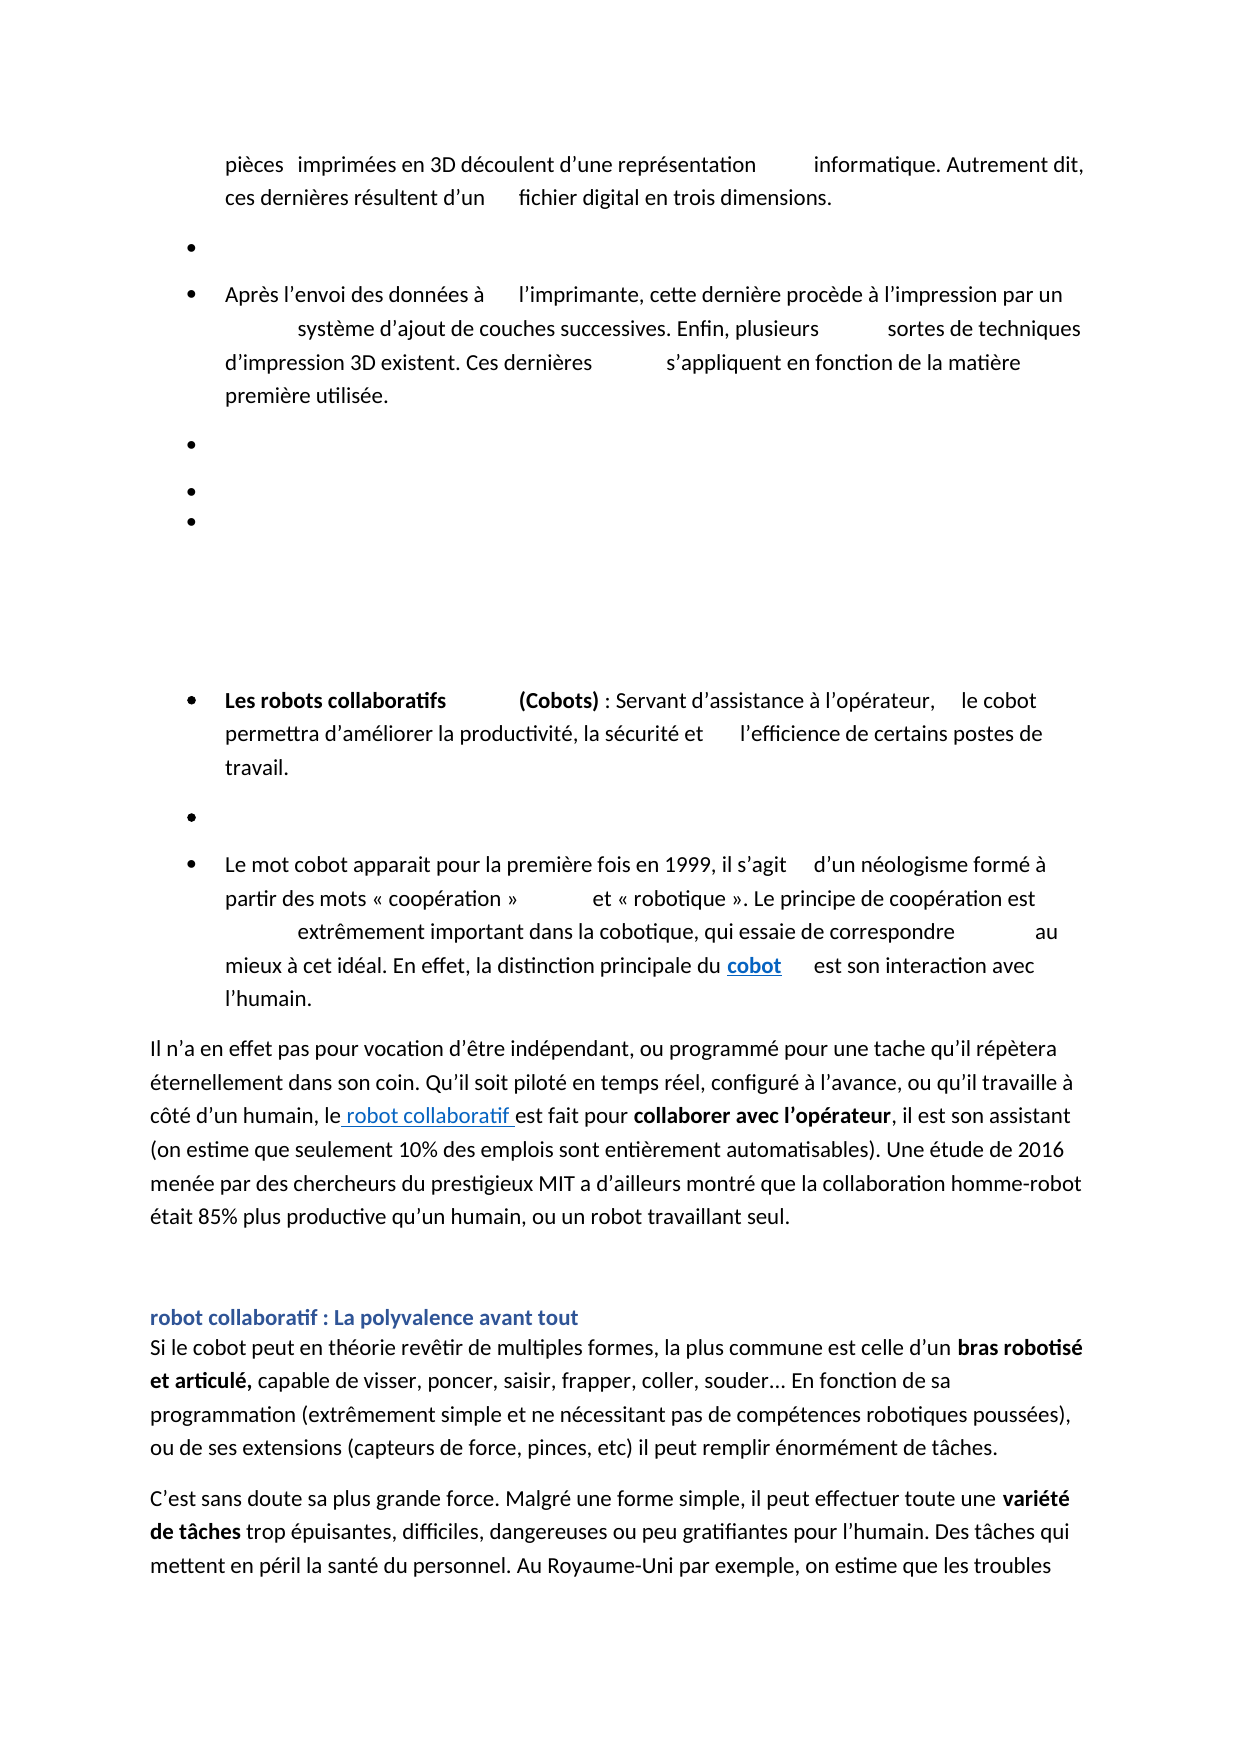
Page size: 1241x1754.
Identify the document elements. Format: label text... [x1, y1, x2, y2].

subtitle robot collaboratif : La polyvalence avant tout [150, 1303, 1090, 1331]
list Les robots collaboratifs (Cobots) : Servant d’assistance à l’opérateur, le cobot permettra d’améliorer la productivité, la sécurité et l’efficience de certains postes de travail. [187, 686, 1090, 781]
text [150, 1484, 1090, 1579]
text Il n’a en effet pas pour vocation d’être indépendant, ou programmé pour une tache qu’il répètera éternellement dans son coin. Qu’il soit piloté en temps réel, configuré à l’avance, ou qu’il travaille à côté d’un humain, le robot collaboratif est fait pour collaborer avec l’opérateur, il est son assistant (on estime que seulement 10% des emplois sont entièrement automatisables). Une étude de 2016 menée par des chercheurs du prestigieux MIT a d’ailleurs montré que la collaboration homme-robot était 85% plus productive qu’un humain, ou un robot travaillant seul. [150, 1034, 1090, 1230]
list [187, 150, 1090, 212]
text Si le cobot peut en théorie revêtir de multiples formes, la plus commune est celle d’un bras robotisé et articulé, capable de visser, poncer, saisir, frapper, coller, souder... En fonction de sa programmation (extrêmement simple et ne nécessitant pas de compétences robotiques poussées), ou de ses extensions (capteurs de force, pinces, etc) il peut remplir énormément de tâches. [150, 1333, 1090, 1462]
list Après l’envoi des données à l’imprimante, cette dernière procède à l’impression par un système d’ajout de couches successives. Enfin, plusieurs sortes de techniques d’impression 3D existent. Ces dernières s’appliquent en fonction de la matière première utilisée. [187, 281, 1090, 409]
list Le mot cobot apparait pour la première fois en 1999, il s’agit d’un néologisme formé à partir des mots « coopération » et « robotique ». Le principe de coopération est extrêmement important dans la cobotique, qui essaie de correspondre au mieux à cet idéal. En effet, la distinction principale du cobot est son interaction avec l’humain. [187, 850, 1090, 1012]
